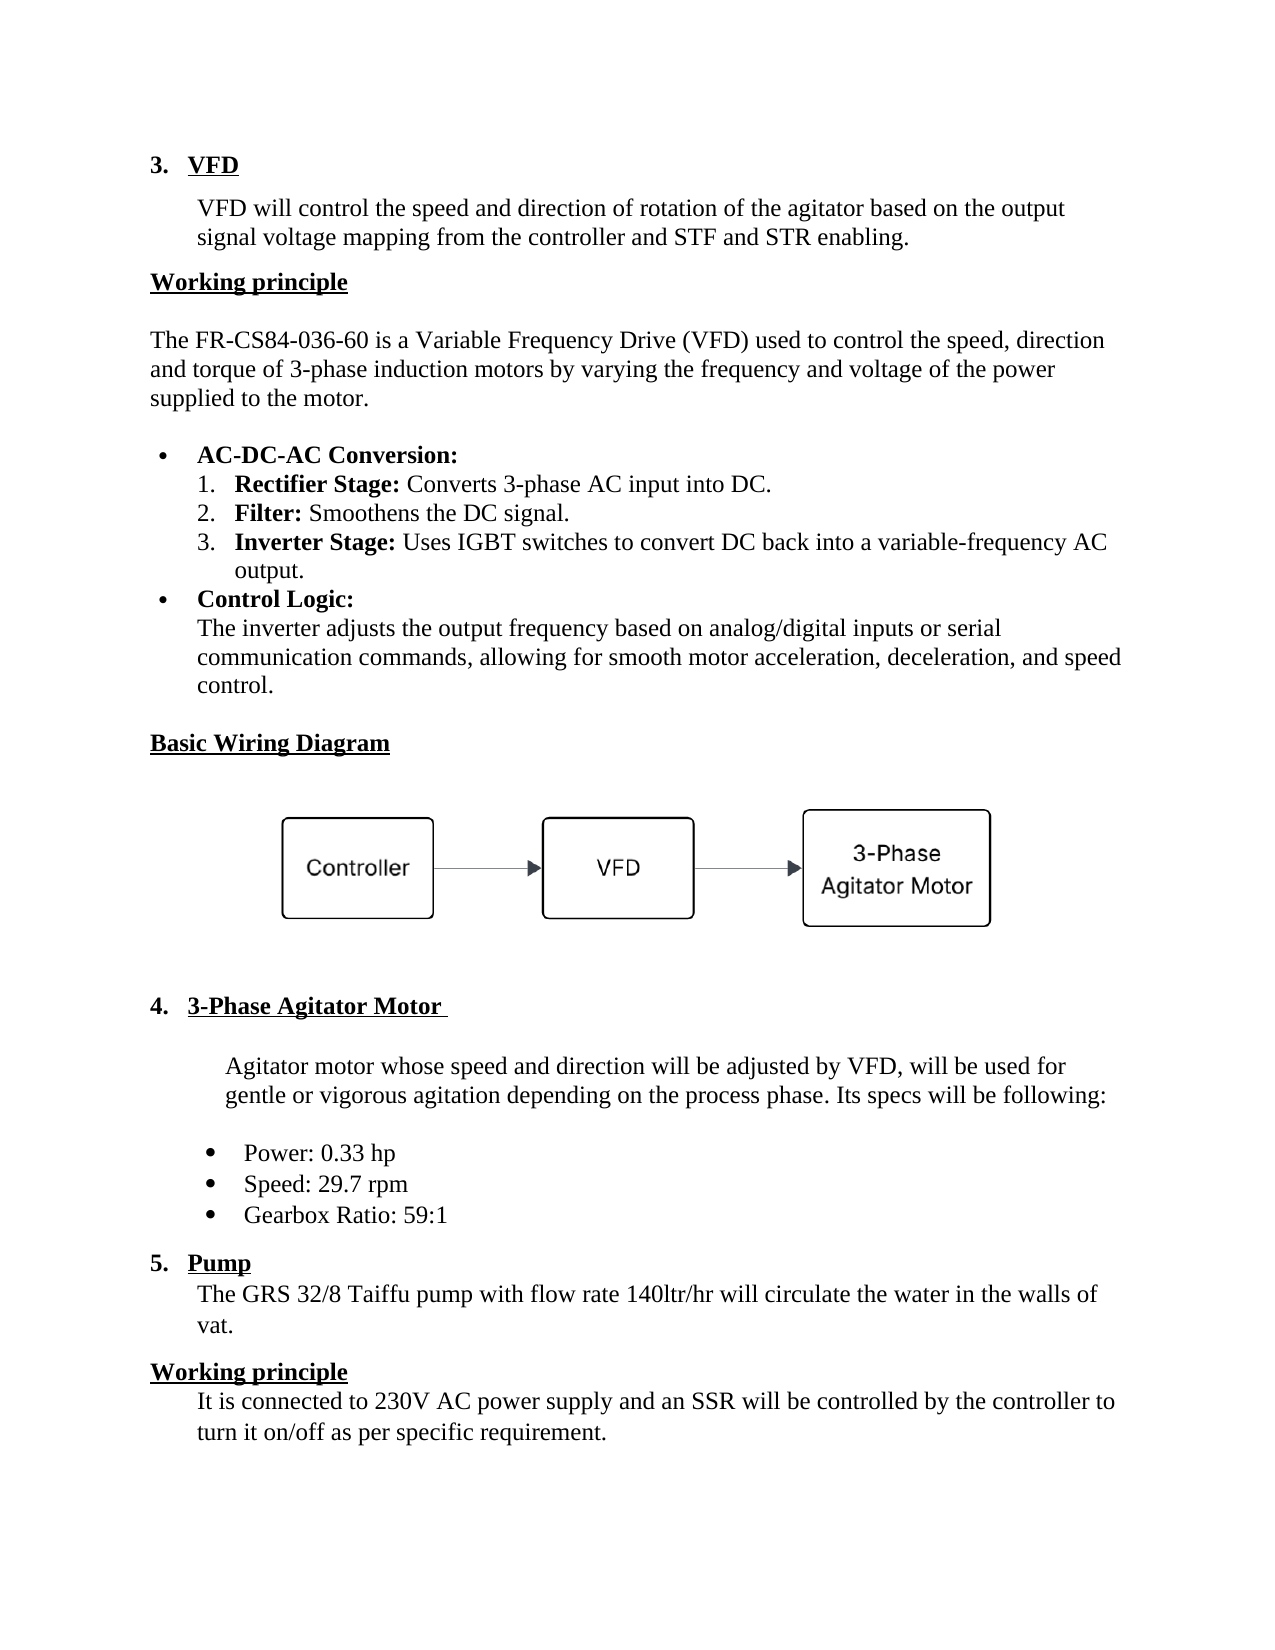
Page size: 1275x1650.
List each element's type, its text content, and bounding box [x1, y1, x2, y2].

text The GRS 32/8 Taiffu pump with flow rate 140ltr/hr will circulate the water in the walls of vat. [197, 1279, 1125, 1338]
subtitle 3-Phase Agitator Motor [150, 991, 1125, 1020]
text The FR-CS84-036-60 is a Variable Frequency Drive (VFD) used to control the speed, direction and torque of 3-phase induction motors by varying the frequency and voltage of the power supplied to the motor. [150, 325, 1125, 411]
subtitle Pump [150, 1248, 1125, 1276]
list Power: 0.33 hp [206, 1138, 1125, 1167]
text It is connected to 230V AC power supply and an SSR will be controlled by the controller to turn it on/off as per specific requirement. [197, 1386, 1125, 1446]
list Inverter Stage: Uses IGBT switches to convert DC back into a variable-frequency AC output. [197, 527, 1125, 584]
subtitle VFD [150, 150, 1125, 179]
picture [249, 757, 1026, 972]
list AC-DC-AC Conversion: [159, 441, 1125, 469]
list Speed: 29.7 rpm [206, 1169, 1125, 1198]
subtitle Basic Wiring Diagram [150, 728, 1125, 757]
list Rectifier Stage: Converts 3-phase AC input into DC. [197, 469, 1125, 498]
list Gearbox Ratio: 59:1 [206, 1200, 1125, 1229]
text VFD will control the speed and direction of rotation of the agitator based on the output signal voltage mapping from the controller and STF and STR enabling. [197, 193, 1125, 251]
subtitle Working principle [150, 1357, 1125, 1386]
text Agitator motor whose speed and direction will be adjusted by VFD, will be used for gentle or vigorous agitation depending on the process phase. Its specs will be following: [225, 1051, 1125, 1109]
list Filter: Smoothens the DC signal. [197, 498, 1125, 527]
subtitle Working principle [150, 267, 1125, 296]
list Control Logic: The inverter adjusts the output frequency based on analog/digital inputs or serial communication commands, allowing for smooth motor acceleration, deceleration, and speed control. [159, 584, 1125, 699]
